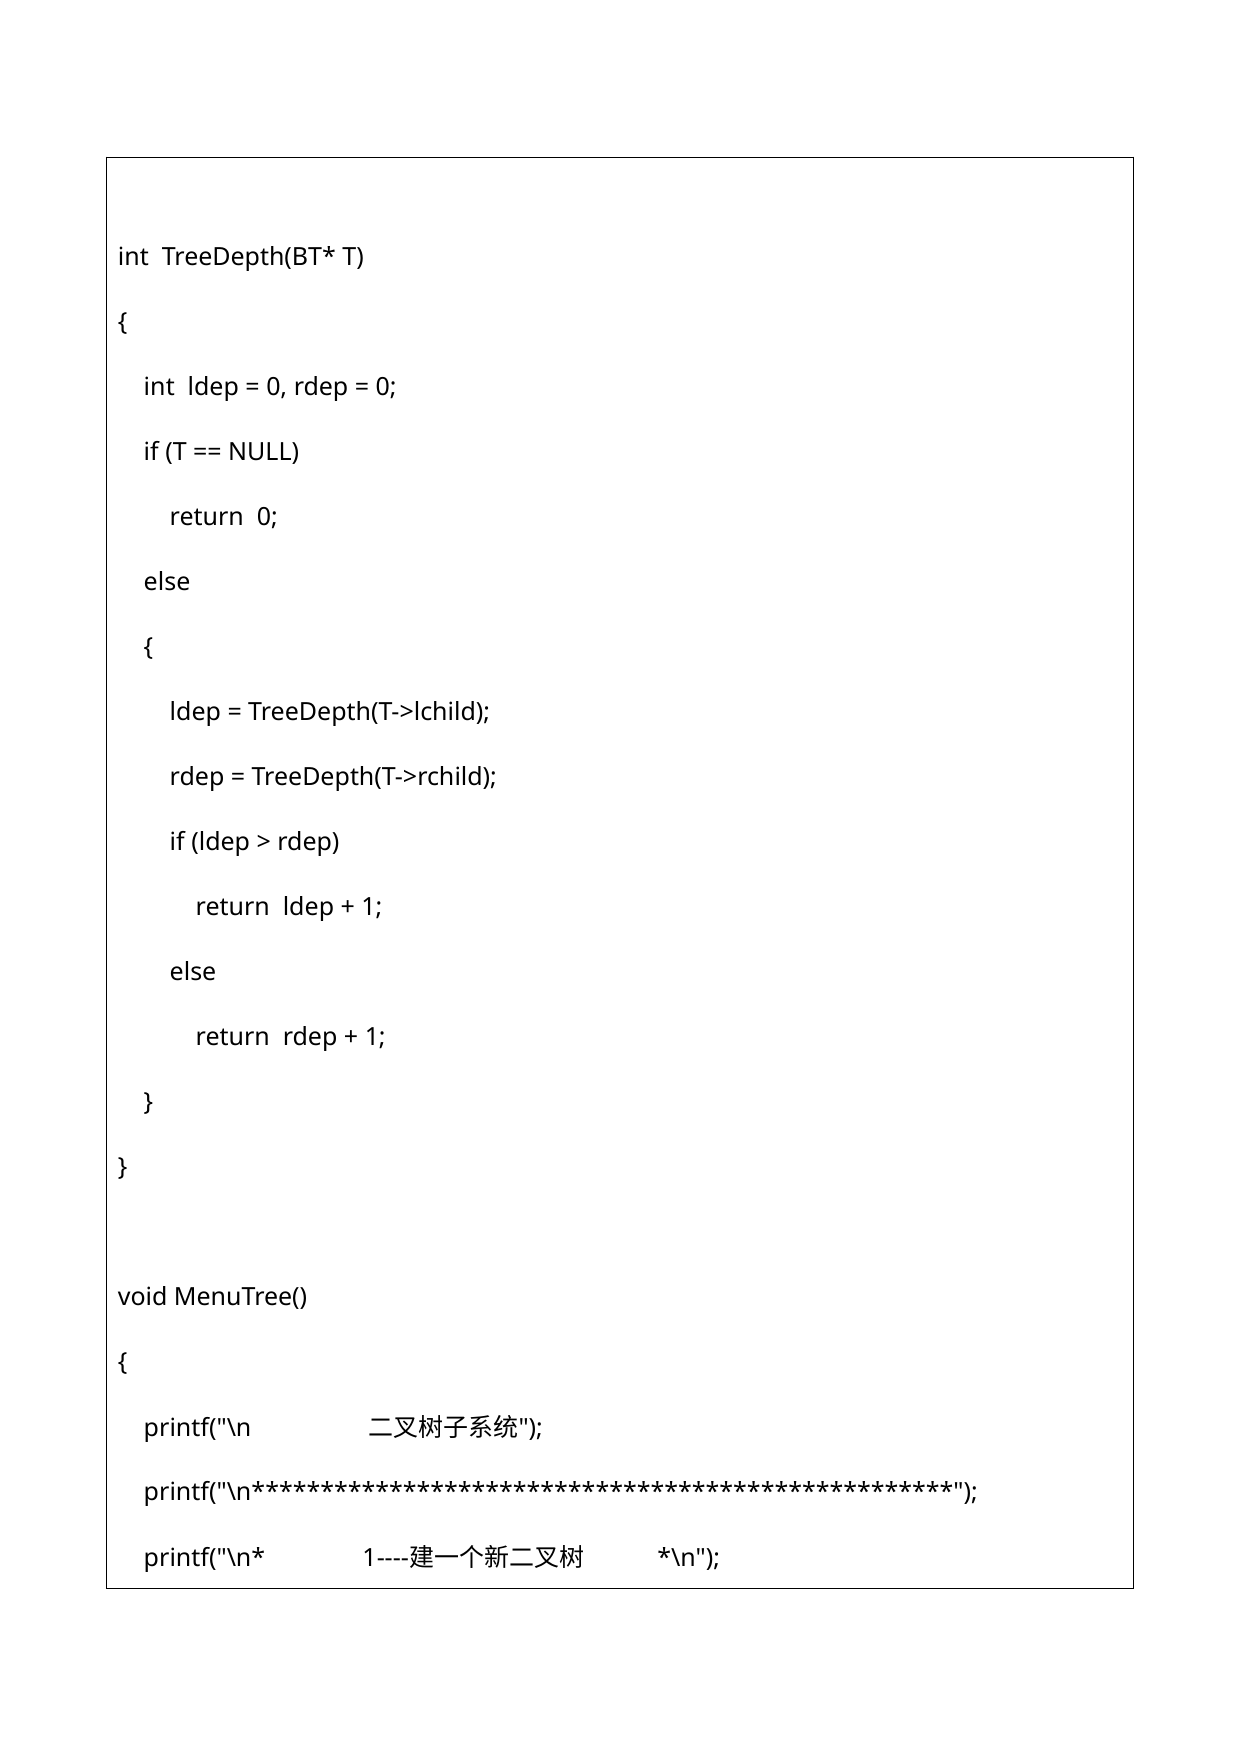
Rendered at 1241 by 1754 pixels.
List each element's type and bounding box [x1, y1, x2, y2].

table_cell [107, 158, 1133, 1588]
